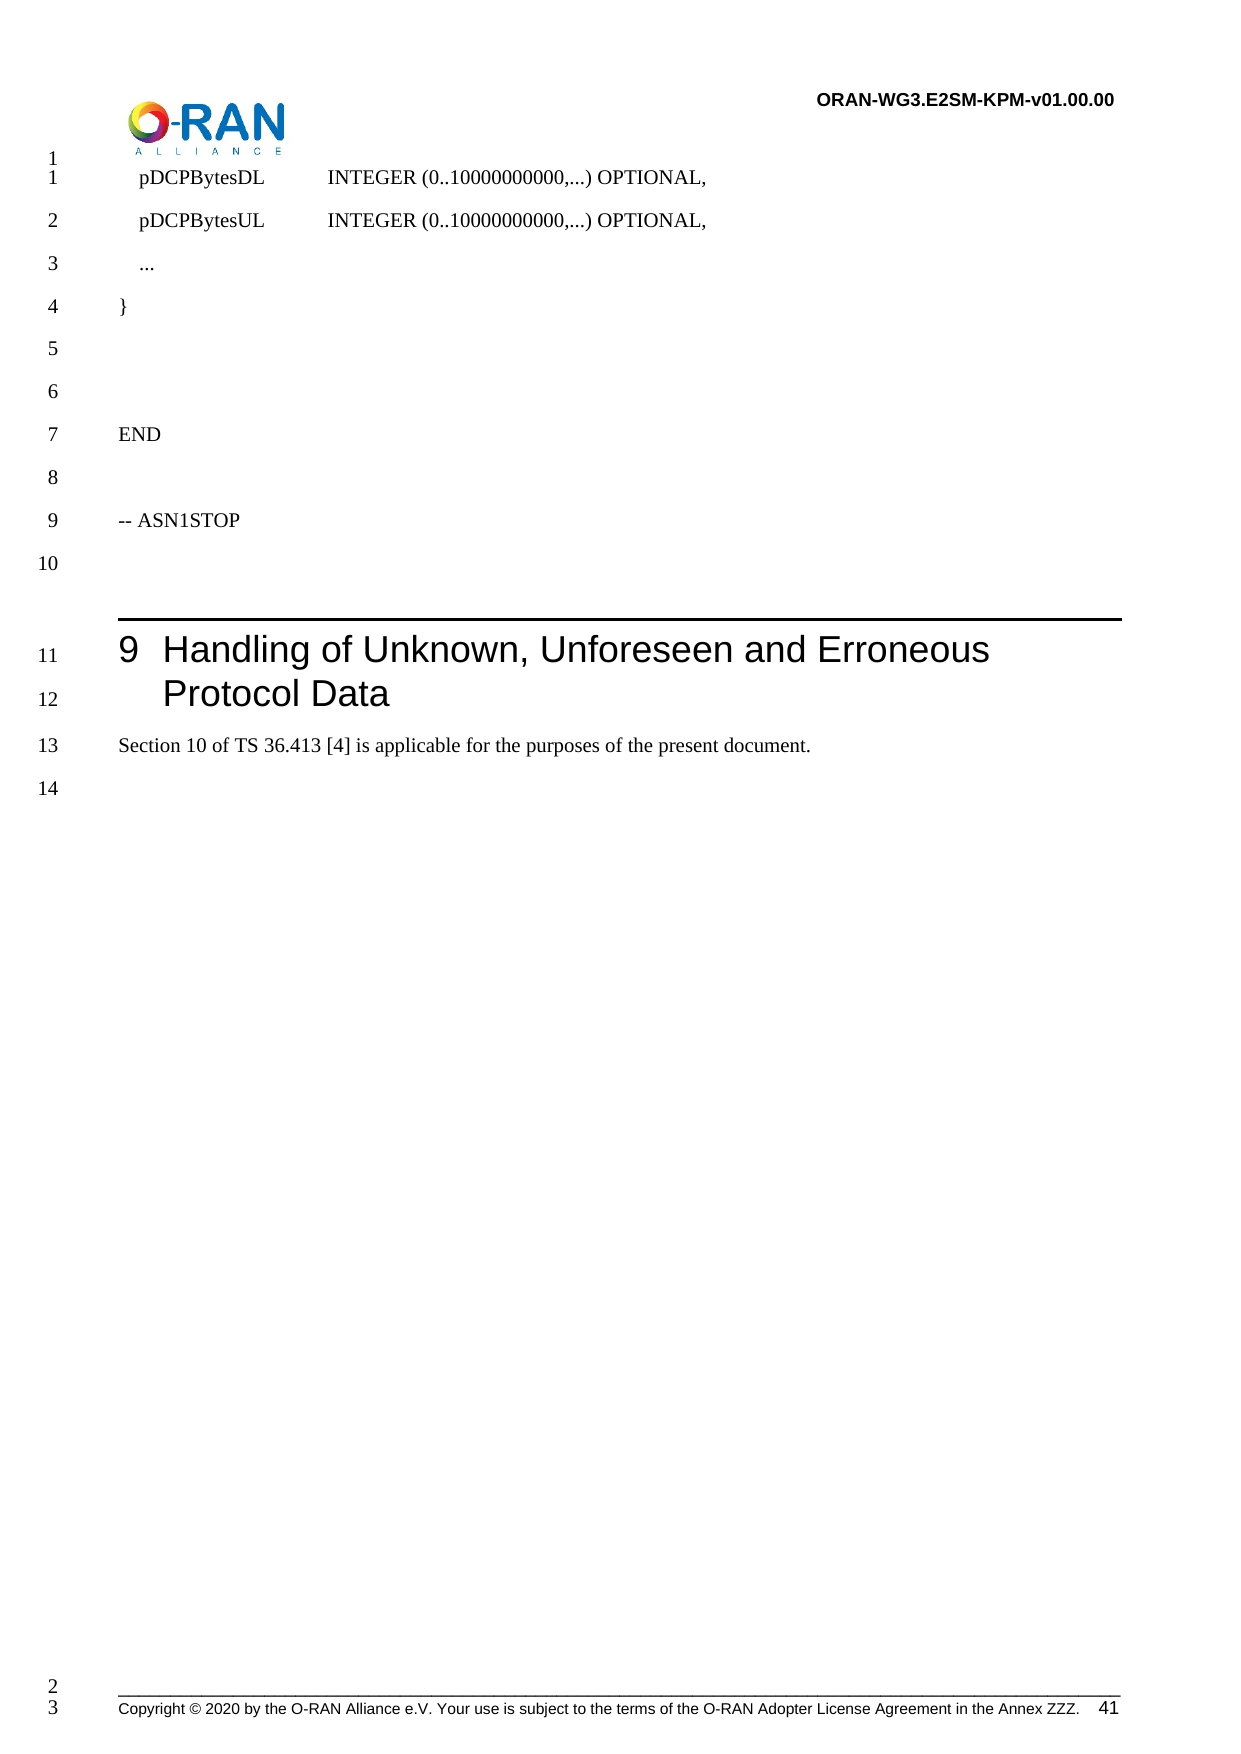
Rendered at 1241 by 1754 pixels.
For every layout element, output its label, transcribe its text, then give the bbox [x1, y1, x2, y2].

text END [118, 422, 1122, 446]
text pDCPBytesDL INTEGER (0..10000000000,...) OPTIONAL, [118, 165, 1122, 189]
picture [118, 88, 298, 166]
text Section 10 of TS 36.413 [4] is applicable for the purposes of the present document. [118, 733, 1122, 757]
text } [118, 293, 1122, 318]
text -- ASN1STOP [118, 508, 1122, 532]
subtitle 9 Handling of Unknown, Unforeseen and Erroneous Protocol Data [118, 621, 1122, 714]
text pDCPBytesUL INTEGER (0..10000000000,...) OPTIONAL, [118, 208, 1122, 232]
text ... [118, 251, 1122, 275]
